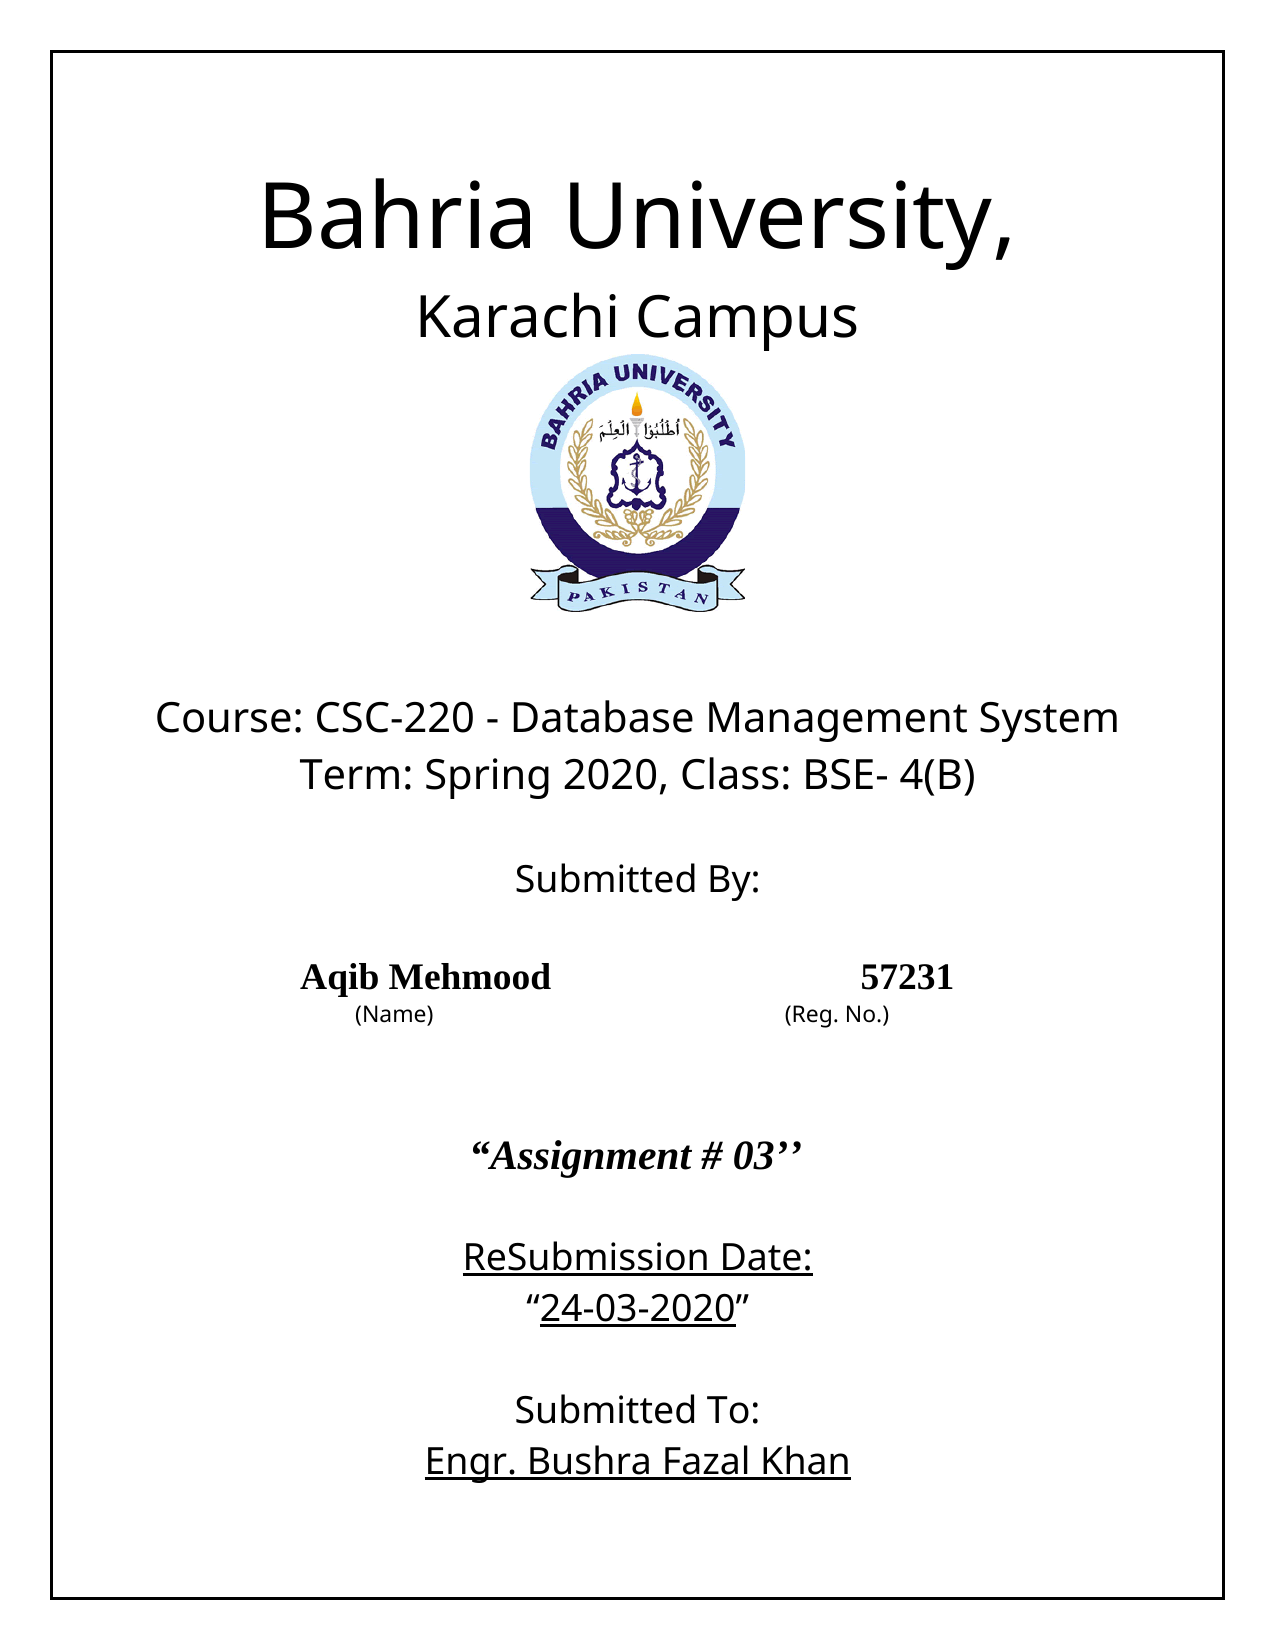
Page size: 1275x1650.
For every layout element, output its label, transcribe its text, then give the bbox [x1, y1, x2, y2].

picture [529, 354, 746, 612]
text “Assignment # 03’’ [150, 1131, 1125, 1179]
text (Name) (Reg. No.) [150, 997, 1125, 1029]
text Aqib Mehmood 57231 [225, 954, 1125, 997]
text Engr. Bushra Fazal Khan [150, 1434, 1125, 1485]
text Course: CSC-220 - Database Management System [150, 688, 1125, 744]
text ReSubmission Date: [150, 1230, 1125, 1281]
text Bahria University, [150, 150, 1125, 275]
text Submitted By: [150, 852, 1125, 903]
text “24-03-2020” [150, 1281, 1125, 1332]
text Term: Spring 2020, Class: BSE- 4(B) [150, 744, 1125, 801]
text Karachi Campus [150, 275, 1125, 354]
text Submitted To: [150, 1383, 1125, 1434]
